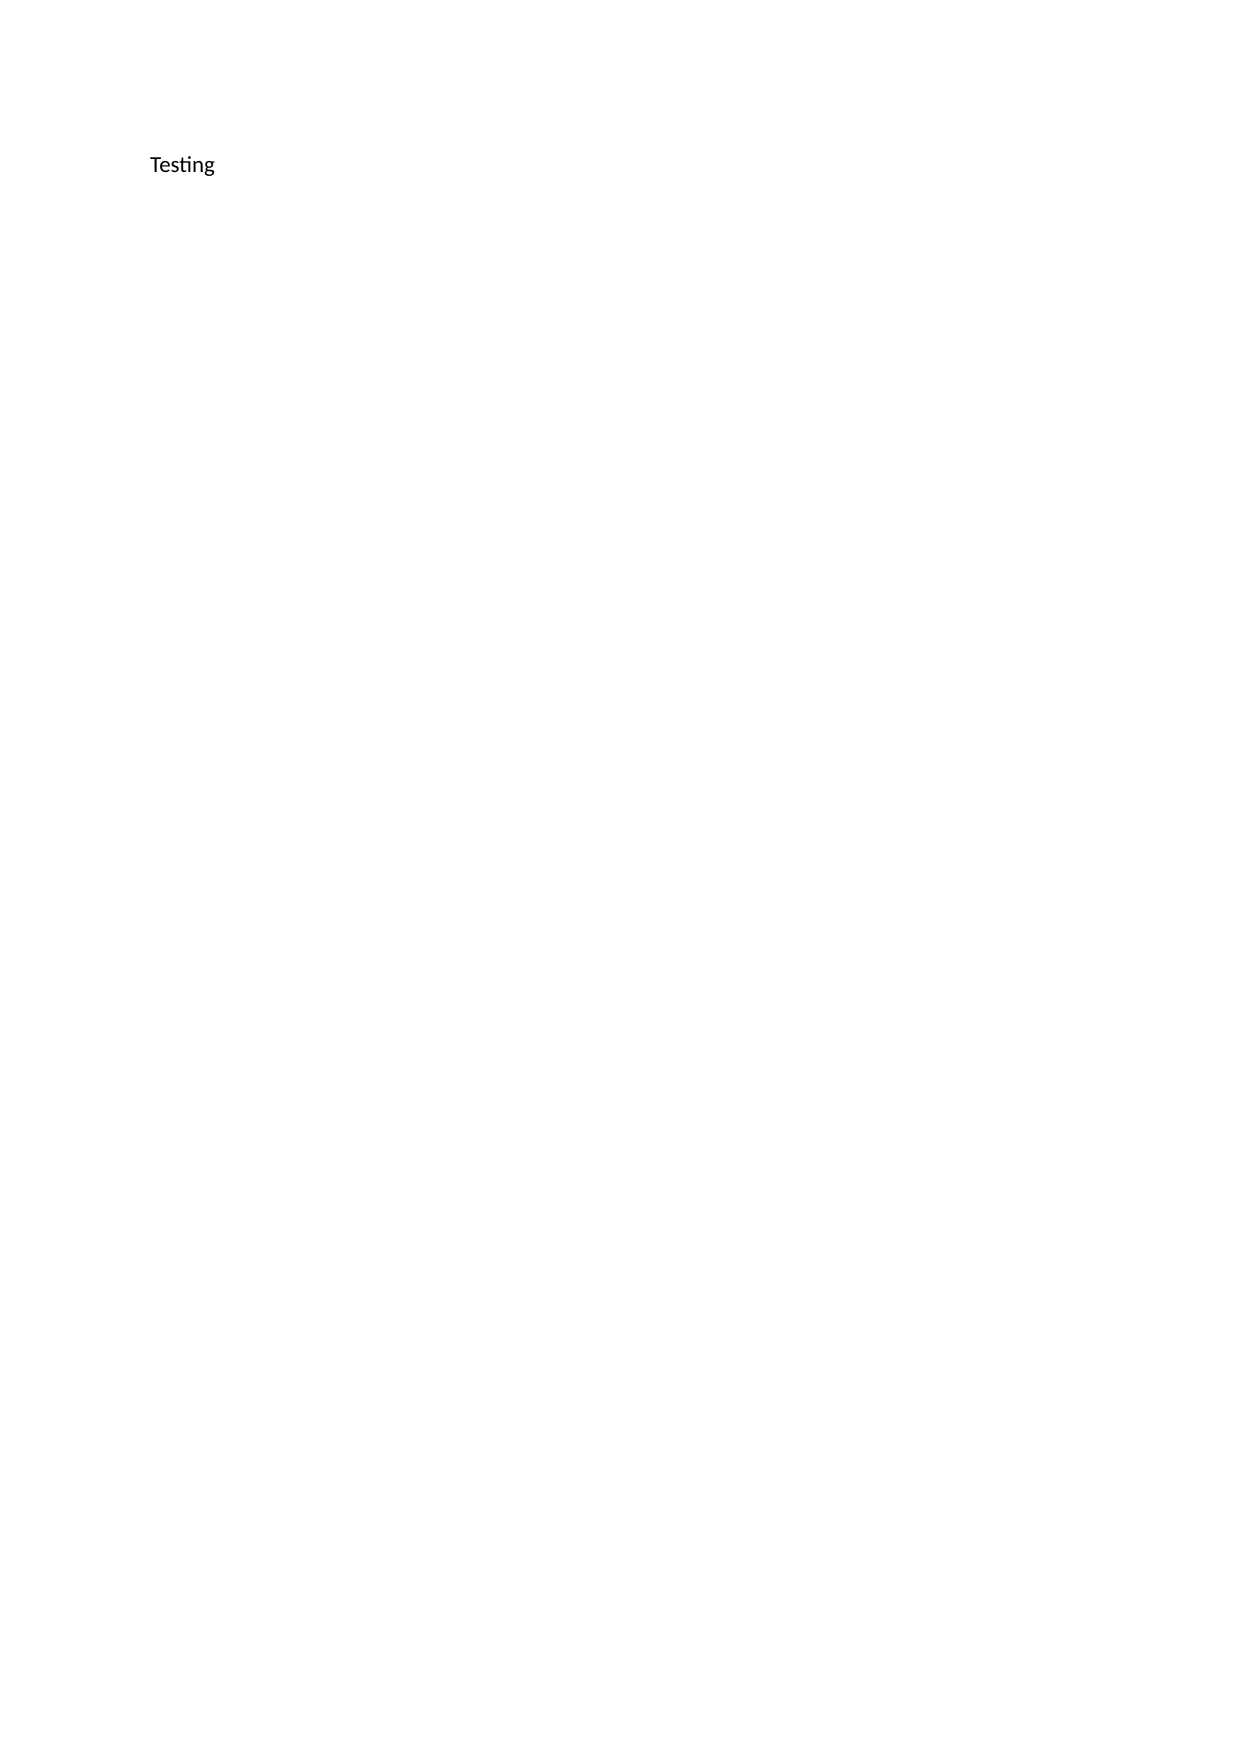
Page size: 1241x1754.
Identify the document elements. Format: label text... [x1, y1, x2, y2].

text Testing [150, 150, 1090, 178]
